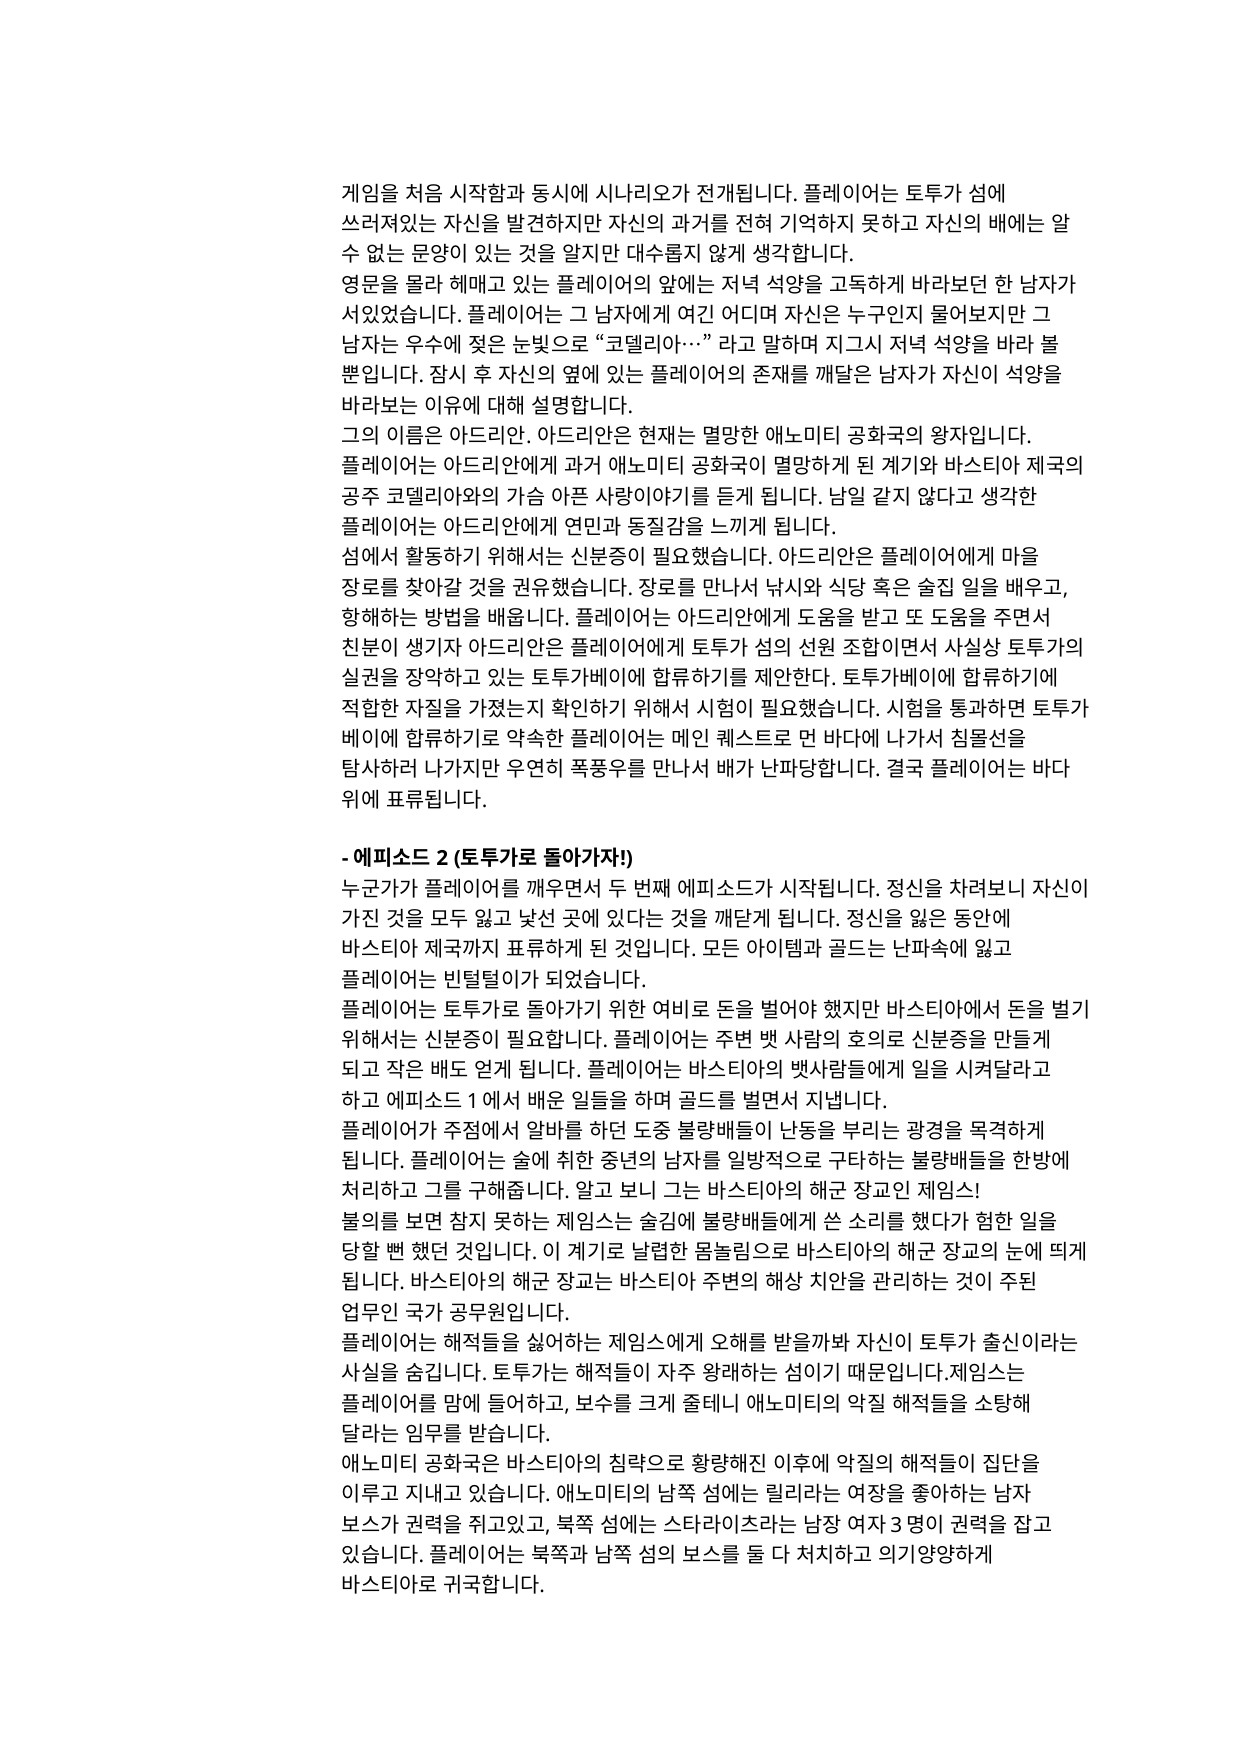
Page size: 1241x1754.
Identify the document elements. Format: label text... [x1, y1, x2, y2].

list 누군가가 플레이어를 깨우면서 두 번째 에피소드가 시작됩니다. 정신을 차려보니 자신이 가진 것을 모두 잃고 낯선 곳에 있다는 것을 깨닫게 됩니다. 정신을 잃은 동안에 바스티아 제국까지 표류하게 된 것입니다. 모든 아이템과 골드는 난파속에 잃고 플레이어는 빈털털이가 되었습니다. [342, 872, 1090, 993]
list 불의를 보면 참지 못하는 제임스는 술김에 불량배들에게 쓴 소리를 했다가 험한 일을 당할 뻔 했던 것입니다. 이 계기로 날렵한 몸놀림으로 바스티아의 해군 장교의 눈에 띄게 됩니다. 바스티아의 해군 장교는 바스티아 주변의 해상 치안을 관리하는 것이 주된 업무인 국가 공무원입니다. [342, 1205, 1090, 1326]
list 애노미티 공화국은 바스티아의 침략으로 황량해진 이후에 악질의 해적들이 집단을 이루고 지내고 있습니다. 애노미티의 남쪽 섬에는 릴리라는 여장을 좋아하는 남자 보스가 권력을 쥐고있고, 북쪽 섬에는 스타라이츠라는 남장 여자3명이 권력을 잡고 있습니다. 플레이어는 북쪽과 남쪽 섬의 보스를 둘 다 처치하고 의기양양하게 바스티아로 귀국합니다. [342, 1447, 1090, 1599]
list 섬에서 활동하기 위해서는 신분증이 필요했습니다. 아드리안은 플레이어에게 마을 장로를 찾아갈 것을 권유했습니다. 장로를 만나서 낚시와 식당 혹은 술집 일을 배우고, 항해하는 방법을 배웁니다. 플레이어는 아드리안에게 도움을 받고 또 도움을 주면서 친분이 생기자 아드리안은 플레이어에게 토투가 섬의 선원 조합이면서 사실상 토투가의 실권을 장악하고 있는 토투가베이에 합류하기를 제안한다. 토투가베이에 합류하기에 적합한 자질을 가졌는지 확인하기 위해서 시험이 필요했습니다. 시험을 통과하면 토투가 베이에 합류하기로 약속한 플레이어는 메인 퀘스트로 먼 바다에 나가서 침몰선을 탐사하러 나가지만 우연히 폭풍우를 만나서 배가 난파당합니다. 결국 플레이어는 바다 위에 표류됩니다. [342, 541, 1090, 813]
list 플레이어는 토투가로 돌아가기 위한 여비로 돈을 벌어야 했지만 바스티아에서 돈을 벌기 위해서는 신분증이 필요합니다. 플레이어는 주변 뱃 사람의 호의로 신분증을 만들게 되고 작은 배도 얻게 됩니다. 플레이어는 바스티아의 뱃사람들에게 일을 시켜달라고 하고 에피소드1에서 배운 일들을 하며 골드를 벌면서 지냅니다. [342, 993, 1090, 1114]
list 그의 이름은 아드리안. 아드리안은 현재는 멸망한 애노미티 공화국의 왕자입니다. 플레이어는 아드리안에게 과거 애노미티 공화국이 멸망하게 된 계기와 바스티아 제국의 공주 코델리아와의 가슴 아픈 사랑이야기를 듣게 됩니다. 남일 같지 않다고 생각한 플레이어는 아드리안에게 연민과 동질감을 느끼게 됩니다. [342, 419, 1090, 541]
list 플레이어가 주점에서 알바를 하던 도중 불량배들이 난동을 부리는 광경을 목격하게 됩니다. 플레이어는 술에 취한 중년의 남자를 일방적으로 구타하는 불량배들을 한방에 처리하고 그를 구해줍니다. 알고 보니 그는 바스티아의 해군 장교인 제임스! [342, 1114, 1090, 1205]
list 플레이어는 해적들을 싫어하는 제임스에게 오해를 받을까봐 자신이 토투가 출신이라는 사실을 숨깁니다. 토투가는 해적들이 자주 왕래하는 섬이기 때문입니다.제임스는 플레이어를 맘에 들어하고, 보수를 크게 줄테니 애노미티의 악질 해적들을 소탕해 달라는 임무를 받습니다. [342, 1326, 1090, 1447]
list 게임을 처음 시작함과 동시에 시나리오가 전개됩니다. 플레이어는 토투가 섬에 쓰러져있는 자신을 발견하지만 자신의 과거를 전혀 기억하지 못하고 자신의 배에는 알 수 없는 문양이 있는 것을 알지만 대수롭지 않게 생각합니다. [342, 177, 1090, 268]
list - 에피소드 2 (토투가로 돌아가자!) [342, 842, 1090, 872]
list 영문을 몰라 헤매고 있는 플레이어의 앞에는 저녁 석양을 고독하게 바라보던 한 남자가 서있었습니다. 플레이어는 그 남자에게 여긴 어디며 자신은 누구인지 물어보지만 그 남자는 우수에 젖은 눈빛으로 “코델리아…” 라고 말하며 지그시 저녁 석양을 바라 볼 뿐입니다. 잠시 후 자신의 옆에 있는 플레이어의 존재를 깨달은 남자가 자신이 석양을 바라보는 이유에 대해 설명합니다. [342, 268, 1090, 419]
